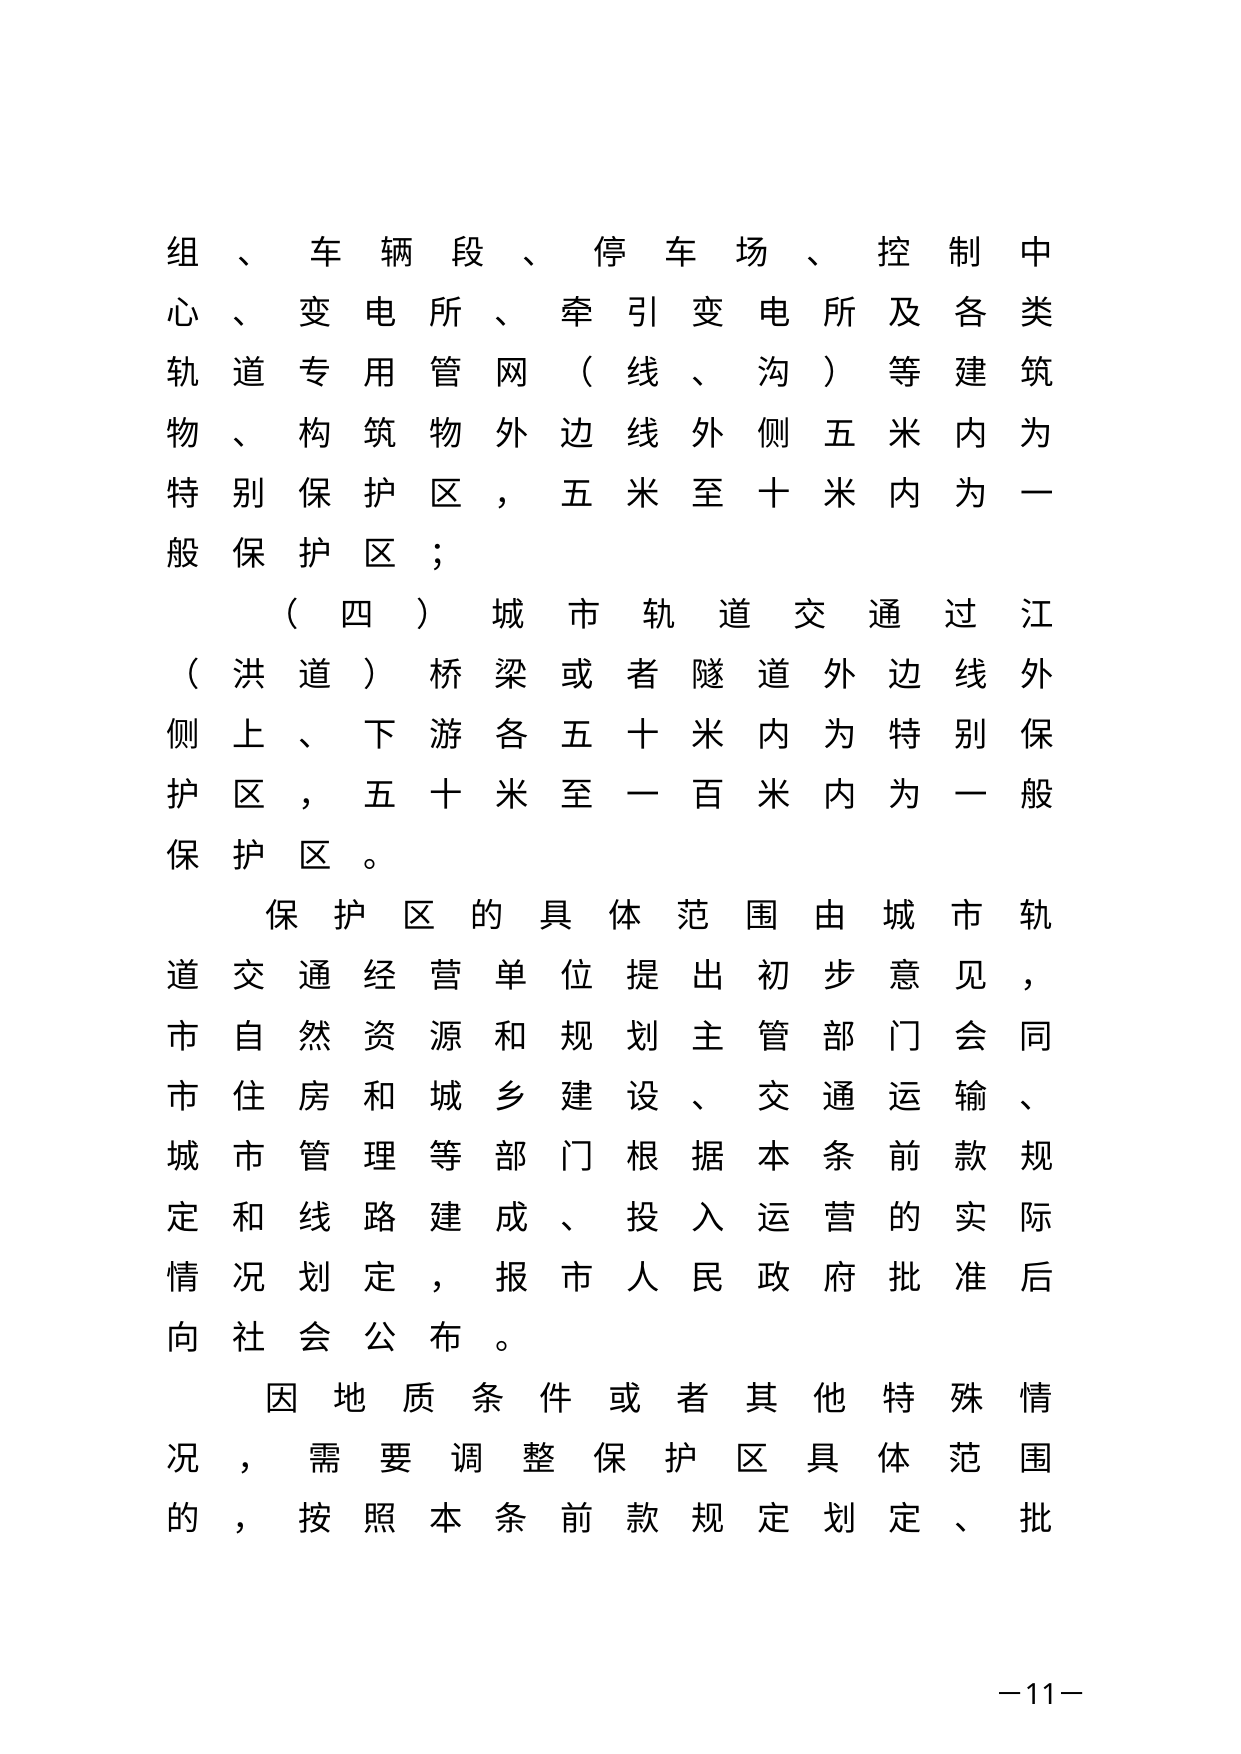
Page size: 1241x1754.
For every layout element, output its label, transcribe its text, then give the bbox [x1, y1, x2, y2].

text 保护区的具体范围由城市轨道交通经营单位提出初步意见，市自然资源和规划主管部门会同市住房和城乡建设、交通运输、城市管理等部门根据本条前款规定和线路建成、投入运营的实际情况划定，报市人民政府批准后向社会公布。 [167, 883, 1085, 1365]
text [167, 1365, 1085, 1546]
text （四）城市轨道交通过江（洪道）桥梁或者隧道外边线外侧上、下游各五十米内为特别保护区，五十米至一百米内为一般保护区。 [167, 581, 1085, 883]
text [167, 219, 1085, 581]
